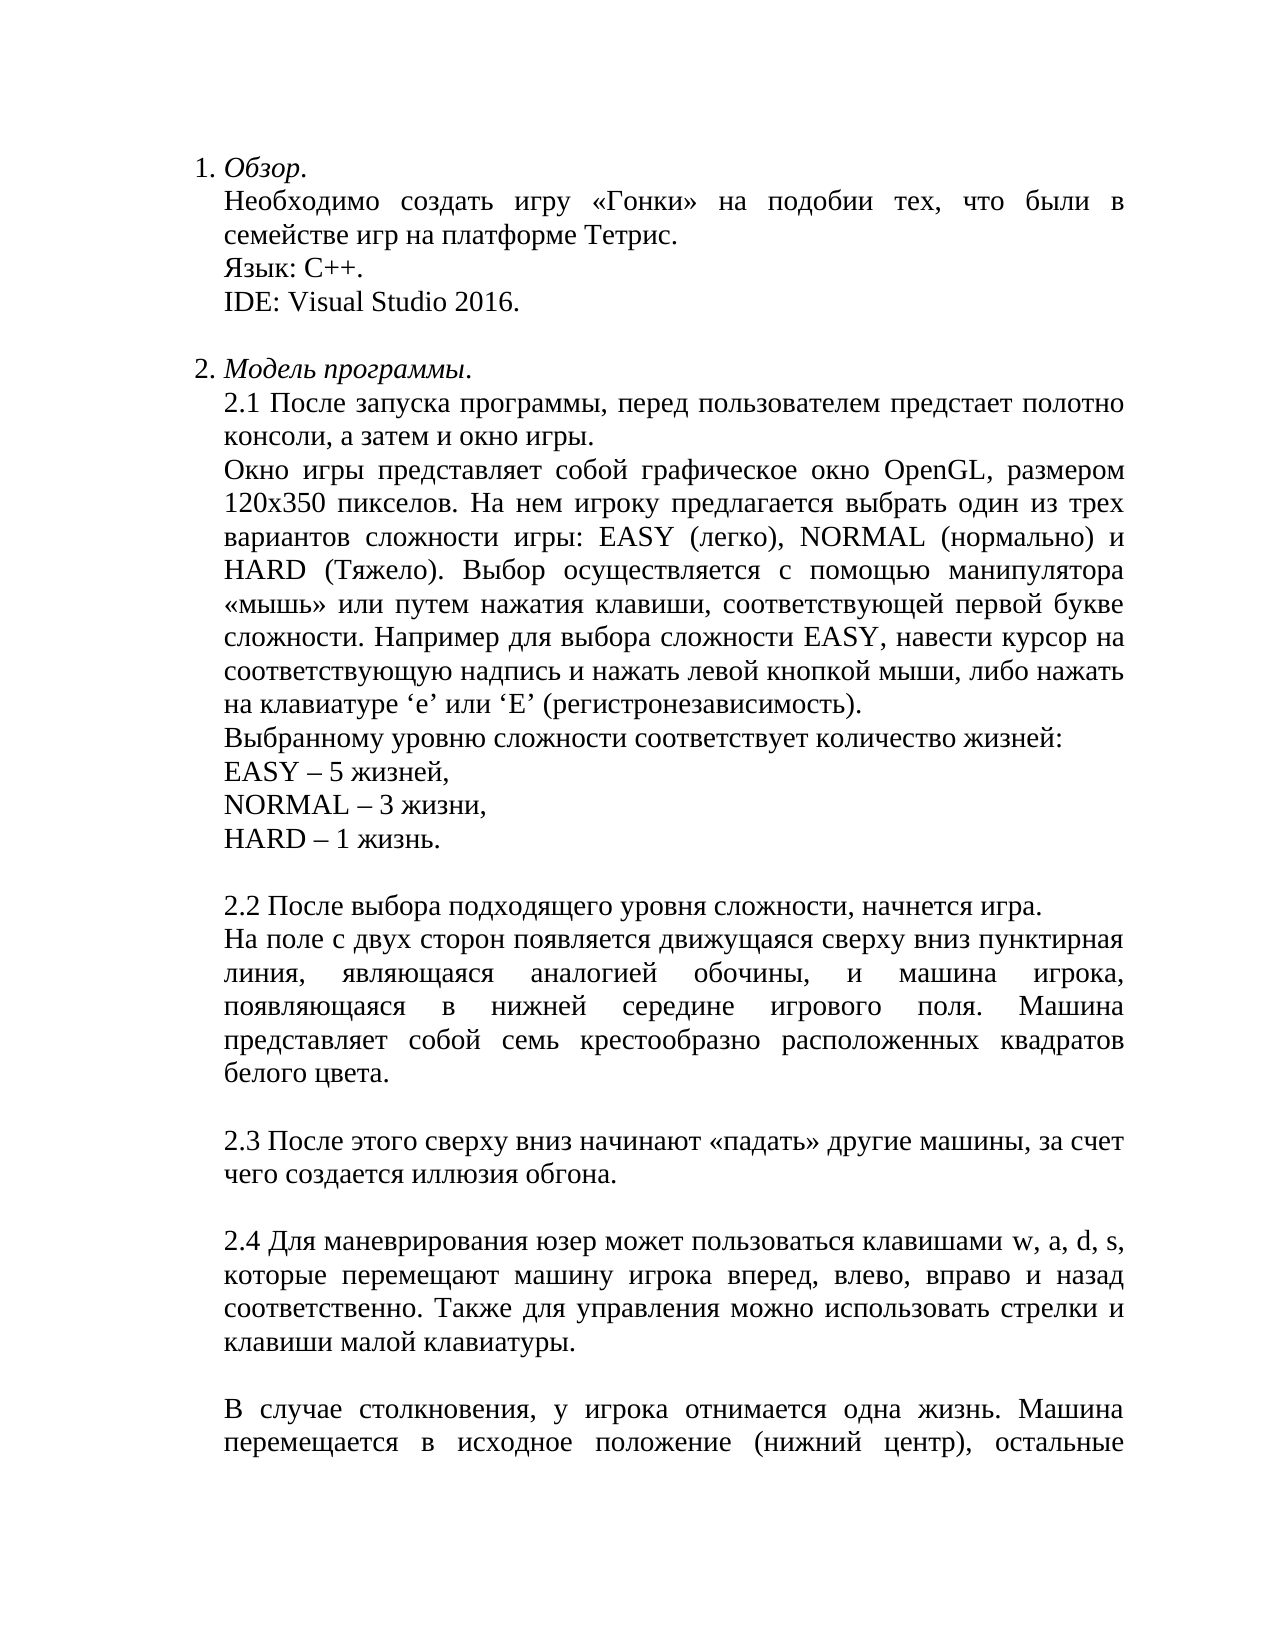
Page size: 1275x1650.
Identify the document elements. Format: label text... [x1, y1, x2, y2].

list Модель программы. [194, 351, 1125, 385]
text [224, 1391, 1125, 1458]
text 2.2 После выбора подходящего уровня сложности, начнется игра. [224, 888, 1125, 921]
text 2.4 Для маневрирования юзер может пользоваться клавишами w, a, d, s, которые перемещают машину игрока вперед, влево, вправо и назад соответственно. Также для управления можно использовать стрелки и клавиши малой клавиатуры. [224, 1223, 1125, 1357]
text EASY – 5 жизней, [224, 754, 1125, 787]
text IDE: Visual Studio 2016. [224, 284, 1125, 318]
text На поле с двух сторон появляется движущаяся сверху вниз пунктирная линия, являющаяся аналогией обочины, и машина игрока, появляющаяся в нижней середине игрового поля. Машина представляет собой семь крестообразно расположенных квадратов белого цвета. [224, 921, 1125, 1089]
text 2.1 После запуска программы, перед пользователем предстает полотно консоли, а затем и окно игры. [224, 385, 1125, 452]
text Необходимо создать игру «Гонки» на подобии тех, что были в семействе игр на платформе Тетрис. [224, 183, 1125, 251]
list Обзор. [194, 150, 1125, 183]
text NORMAL – 3 жизни, [224, 787, 1125, 821]
text Язык: C++. [224, 251, 1125, 284]
text 2.3 После этого сверху вниз начинают «падать» другие машины, за счет чего создается иллюзия обгона. [224, 1123, 1125, 1190]
text Выбранному уровню сложности соответствует количество жизней: [224, 720, 1125, 754]
text Окно игры представляет собой графическое окно OpenGL, размером 120х350 пикселов. На нем игроку предлагается выбрать один из трех вариантов сложности игры: EASY (легко), NORMAL (нормально) и HARD (Тяжело). Выбор осуществляется с помощью манипулятора «мышь» или путем нажатия клавиши, соответствующей первой букве сложности. Например для выбора сложности EASY, навести курсор на соответствующую надпись и нажать левой кнопкой мыши, либо нажать на клавиатуре ‘e’ или ‘E’ (регистронезависимость). [224, 452, 1125, 720]
text HARD – 1 жизнь. [224, 821, 1125, 854]
